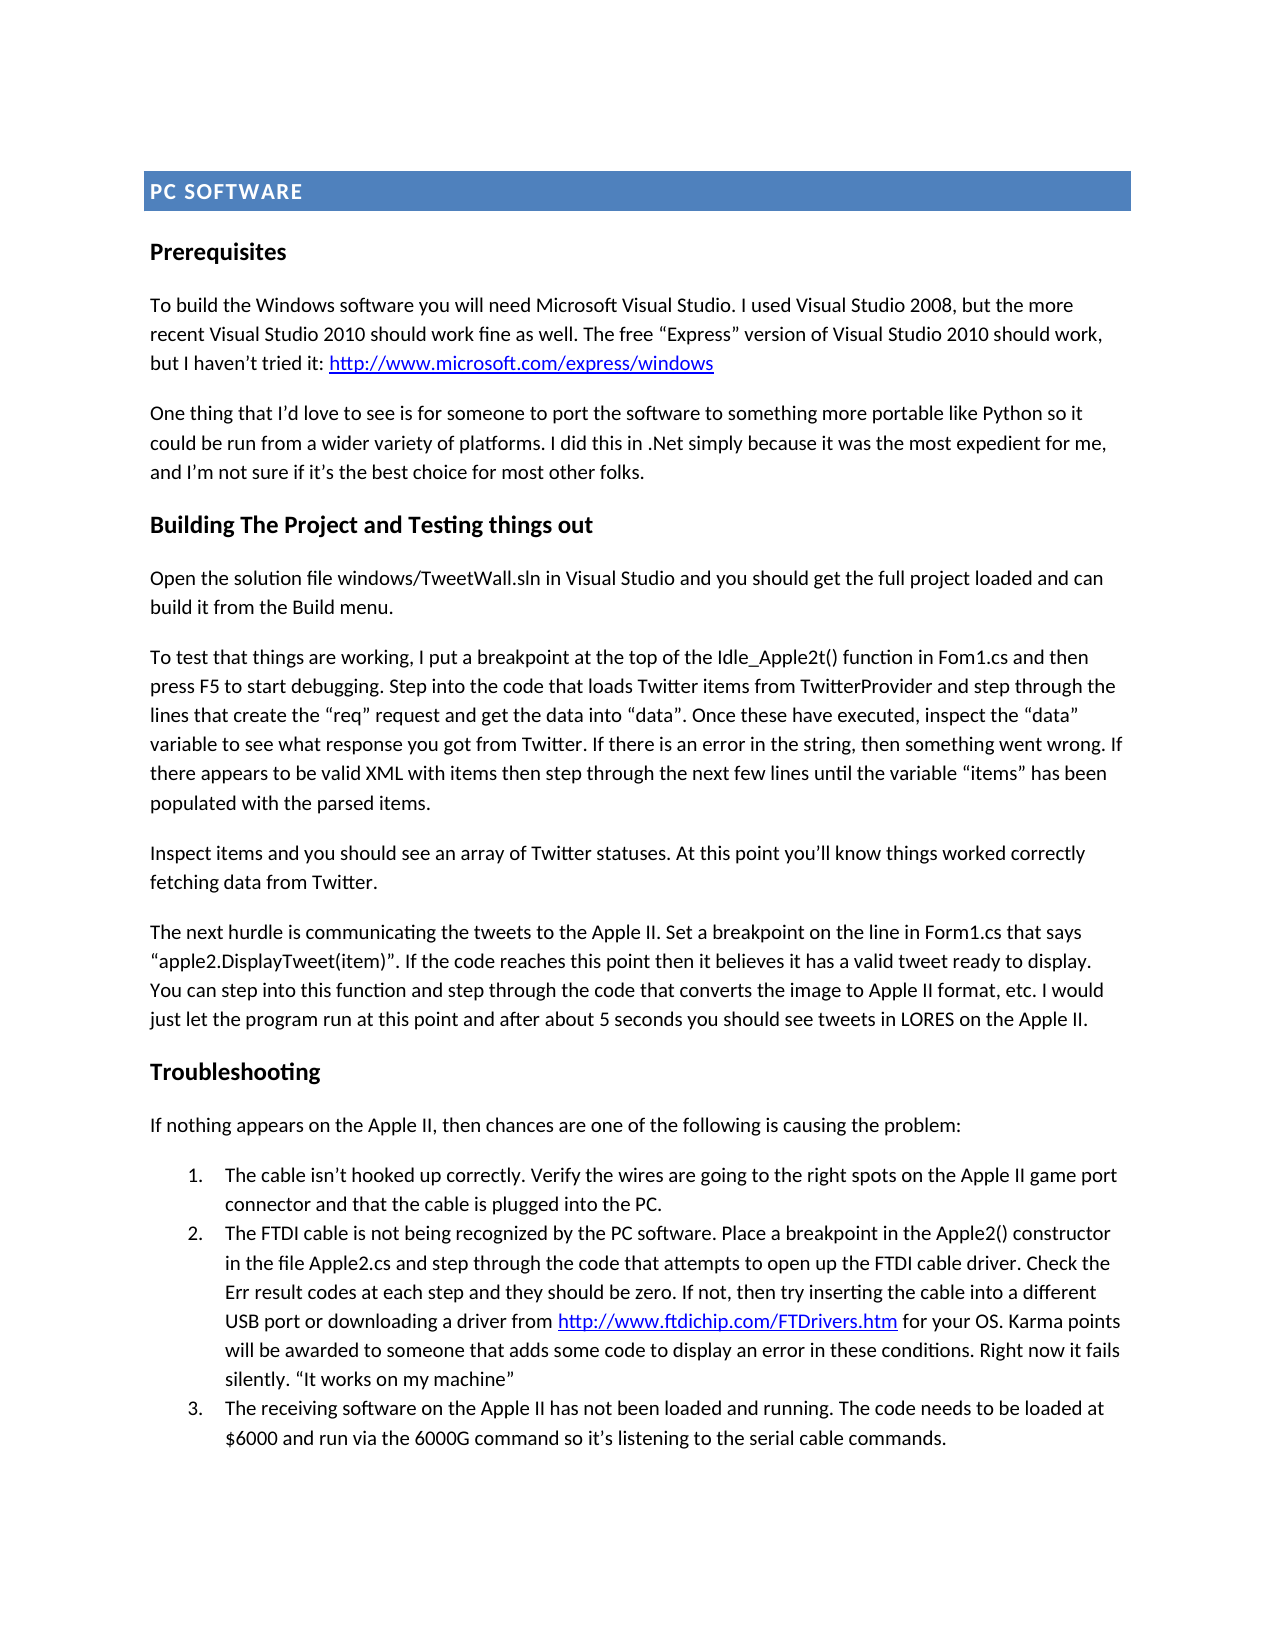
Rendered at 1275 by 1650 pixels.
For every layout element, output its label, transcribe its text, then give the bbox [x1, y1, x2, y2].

text The next hurdle is communicating the tweets to the Apple II. Set a breakpoint on the line in Form1.cs that says “apple2.DisplayTweet(item)”. If the code reaches this point then it believes it has a valid tweet ready to display. You can step into this function and step through the code that converts the image to Apple II format, etc. I would just let the program run at this point and after about 5 seconds you should see tweets in LORES on the Apple II. [150, 919, 1125, 1032]
text Open the solution file windows/TweetWall.sln in Visual Studio and you should get the full project loaded and can build it from the Build menu. [150, 565, 1125, 619]
list The FTDI cable is not being recognized by the PC software. Place a breakpoint in the Apple2() constructor in the file Apple2.cs and step through the code that attempts to open up the FTDI cable driver. Check the Err result codes at each step and they should be zero. If not, then try inserting the cable into a different USB port or downloading a driver from http://www.ftdichip.com/FTDrivers.htm for your OS. Karma points will be awarded to someone that adds some code to display an error in these conditions. Right now it fails silently. “It works on my machine” [187, 1221, 1125, 1392]
subtitle PC Software [150, 177, 1125, 205]
text Troubleshooting [150, 1056, 1125, 1087]
text Prerequisites [150, 236, 1125, 267]
text To test that things are working, I put a breakpoint at the top of the Idle_Apple2t() function in Fom1.cs and then press F5 to start debugging. Step into the code that loads Twitter items from TwitterProvider and step through the lines that create the “req” request and get the data into “data”. Once these have executed, inspect the “data” variable to see what response you got from Twitter. If there is an error in the string, then something went wrong. If there appears to be valid XML with items then step through the next few lines until the variable “items” has been populated with the parsed items. [150, 644, 1125, 815]
text To build the Windows software you will need Microsoft Visual Studio. I used Visual Studio 2008, but the more recent Visual Studio 2010 should work fine as well. The free “Express” version of Visual Studio 2010 should work, but I haven’t tried it: http://www.microsoft.com/express/windows [150, 292, 1125, 376]
text Building The Project and Testing things out [150, 509, 1125, 539]
text If nothing appears on the Apple II, then chances are one of the following is causing the problem: [150, 1112, 1125, 1138]
text One thing that I’d love to see is for someone to port the software to something more portable like Python so it could be run from a wider variety of platforms. I did this in .Net simply because it was the most expedient for me, and I’m not sure if it’s the best choice for most other folks. [150, 401, 1125, 484]
list The receiving software on the Apple II has not been loaded and running. The code needs to be loaded at $6000 and run via the 6000G command so it’s listening to the serial cable commands. [187, 1396, 1125, 1450]
list The cable isn’t hooked up correctly. Verify the wires are going to the right spots on the Apple II game port connector and that the cable is plugged into the PC. [187, 1162, 1125, 1217]
text Inspect items and you should see an array of Twitter statuses. At this point you’ll know things worked correctly fetching data from Twitter. [150, 840, 1125, 894]
